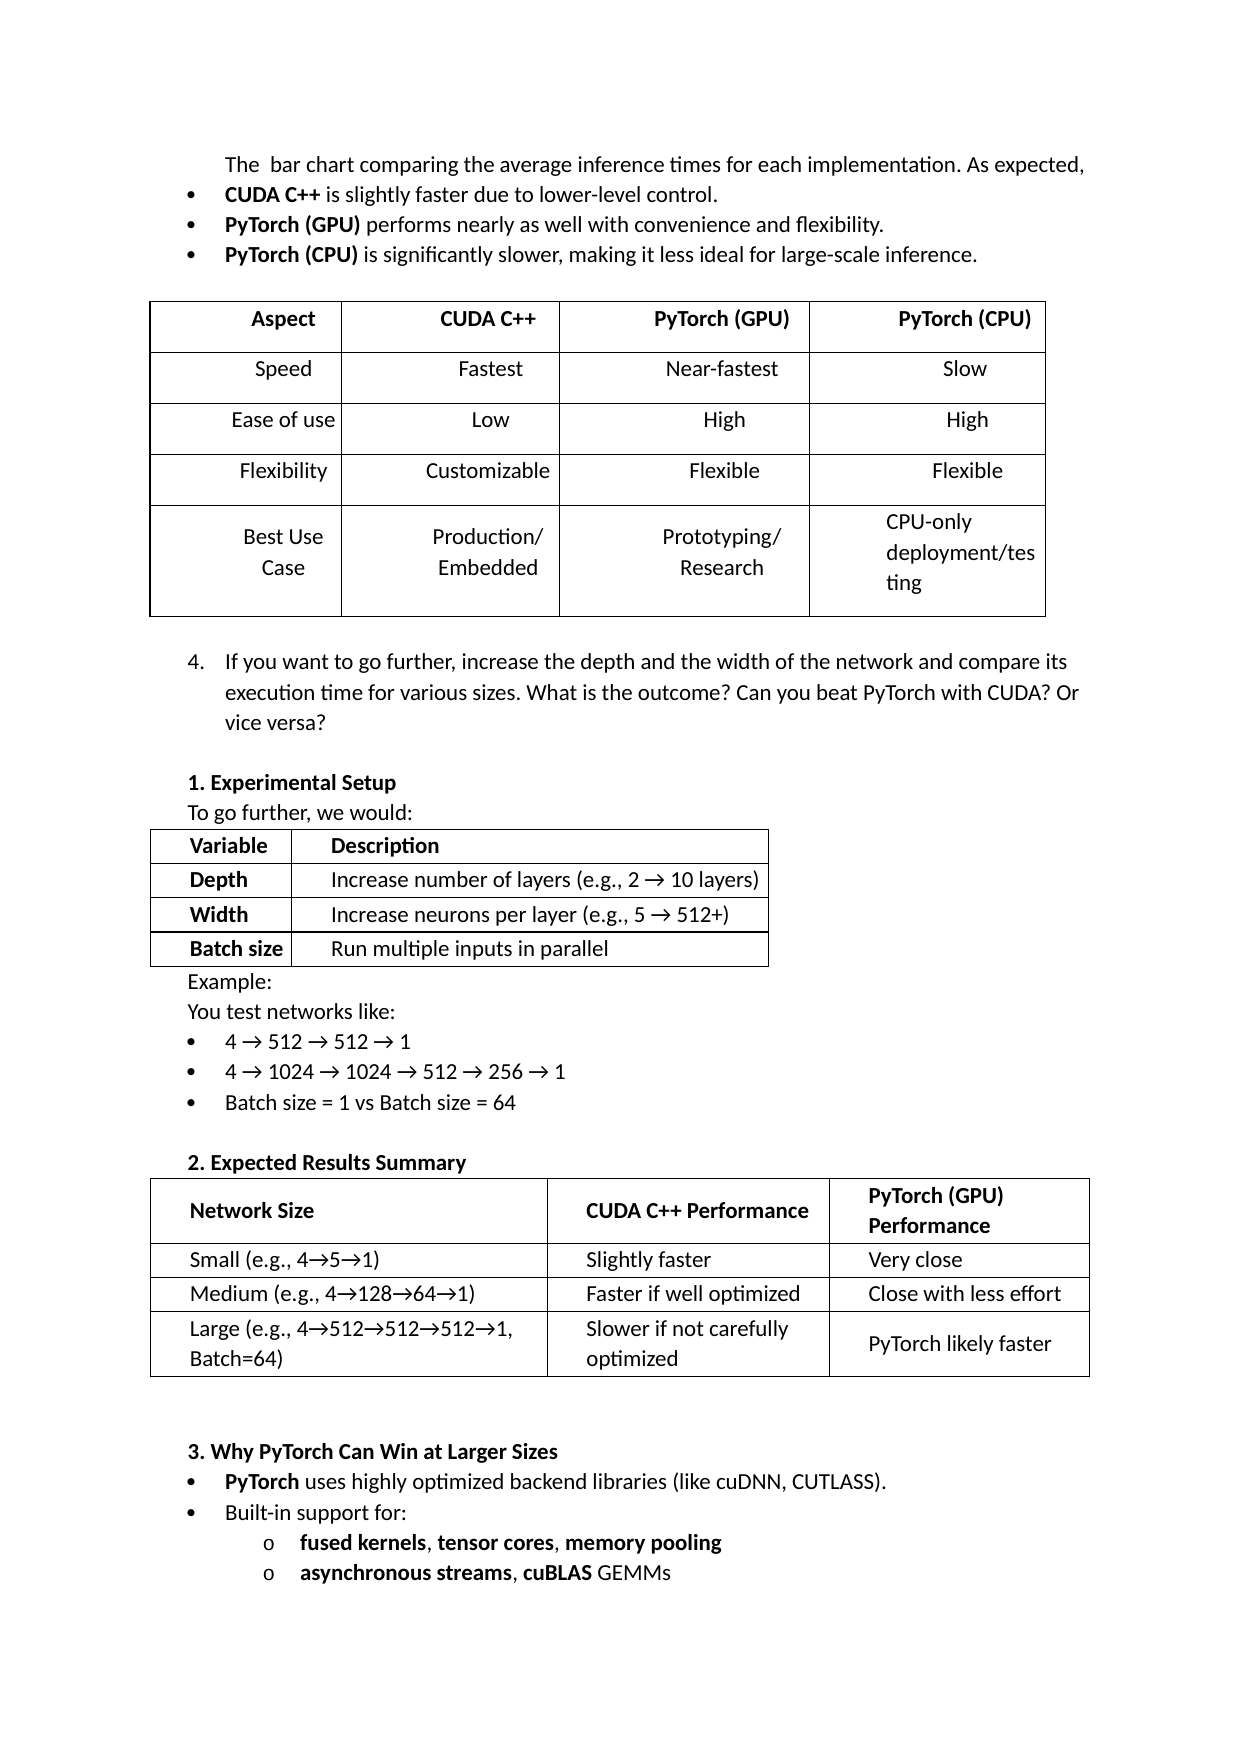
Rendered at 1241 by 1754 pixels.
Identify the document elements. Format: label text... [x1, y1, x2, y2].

table_cell Slightly faster [548, 1244, 829, 1277]
table_cell Medium (e.g., 4→128→64→1) [151, 1278, 547, 1311]
list Built-in support for: [187, 1498, 1090, 1526]
table_header CUDA C++ [342, 302, 559, 352]
table_header Network Size [151, 1179, 547, 1243]
list fused kernels, tensor cores, memory pooling [262, 1528, 1090, 1556]
list If you want to go further, increase the depth and the width of the network and compare its execution time for various sizes. What is the outcome? Can you beat PyTorch with CUDA? Or vice versa? [187, 647, 1090, 736]
table_cell Low [342, 404, 559, 454]
table_header Description [292, 830, 768, 863]
table_cell Ease of use [151, 404, 341, 454]
table_cell Best Use Case [151, 506, 341, 616]
text 3. Why PyTorch Can Win at Larger Sizes [187, 1437, 1090, 1465]
table_cell Near-fastest [560, 353, 809, 403]
table_cell Batch size [151, 933, 291, 966]
table_cell CPU-only deployment/testing [810, 506, 1045, 616]
table_cell Slow [810, 353, 1045, 403]
text 2. Expected Results Summary [187, 1148, 1090, 1176]
text 1. Experimental Setup [187, 768, 1090, 796]
table_header PyTorch (GPU) [560, 302, 809, 352]
table_header PyTorch (CPU) [810, 302, 1045, 352]
table_cell Customizable [342, 455, 559, 505]
table_cell Flexibility [151, 455, 341, 505]
list The bar chart comparing the average inference times for each implementation. As expected, [225, 150, 1090, 178]
table_header Aspect [151, 302, 341, 352]
table_cell Faster if well optimized [548, 1278, 829, 1311]
table_cell Depth [151, 864, 291, 897]
table_cell Flexible [560, 455, 809, 505]
table_cell Large (e.g., 4→512→512→512→1, Batch=64) [151, 1312, 547, 1376]
table_cell Small (e.g., 4→5→1) [151, 1244, 547, 1277]
table_cell Run multiple inputs in parallel [292, 933, 768, 966]
table_cell PyTorch likely faster [830, 1312, 1089, 1376]
table_cell High [560, 404, 809, 454]
list PyTorch (CPU) is significantly slower, making it less ideal for large-scale inference. [187, 241, 1090, 269]
list PyTorch (GPU) performs nearly as well with convenience and flexibility. [187, 210, 1090, 238]
table_cell Fastest [342, 353, 559, 403]
table_header Variable [151, 830, 291, 863]
table_cell Speed [151, 353, 341, 403]
list asynchronous streams, cuBLAS GEMMs [262, 1558, 1090, 1587]
list 4 → 1024 → 1024 → 512 → 256 → 1 [187, 1057, 1090, 1085]
table_cell Very close [830, 1244, 1089, 1277]
table_cell Increase neurons per layer (e.g., 5 → 512+) [292, 898, 768, 931]
text Example: You test networks like: [187, 967, 1090, 1025]
table_cell High [810, 404, 1045, 454]
table_cell Production/Embedded [342, 506, 559, 616]
list CUDA C++ is slightly faster due to lower-level control. [187, 180, 1090, 208]
table_cell Flexible [810, 455, 1045, 505]
table_cell Slower if not carefully optimized [548, 1312, 829, 1376]
table_header CUDA C++ Performance [548, 1179, 829, 1243]
table_header PyTorch (GPU) Performance [830, 1179, 1089, 1243]
text To go further, we would: [187, 798, 1090, 826]
table_cell Prototyping/Research [560, 506, 809, 616]
list Batch size = 1 vs Batch size = 64 [187, 1088, 1090, 1116]
list PyTorch uses highly optimized backend libraries (like cuDNN, CUTLASS). [187, 1467, 1090, 1495]
table_cell Width [151, 898, 291, 931]
table_cell Increase number of layers (e.g., 2 → 10 layers) [292, 864, 768, 897]
table_cell Close with less effort [830, 1278, 1089, 1311]
list 4 → 512 → 512 → 1 [187, 1027, 1090, 1055]
